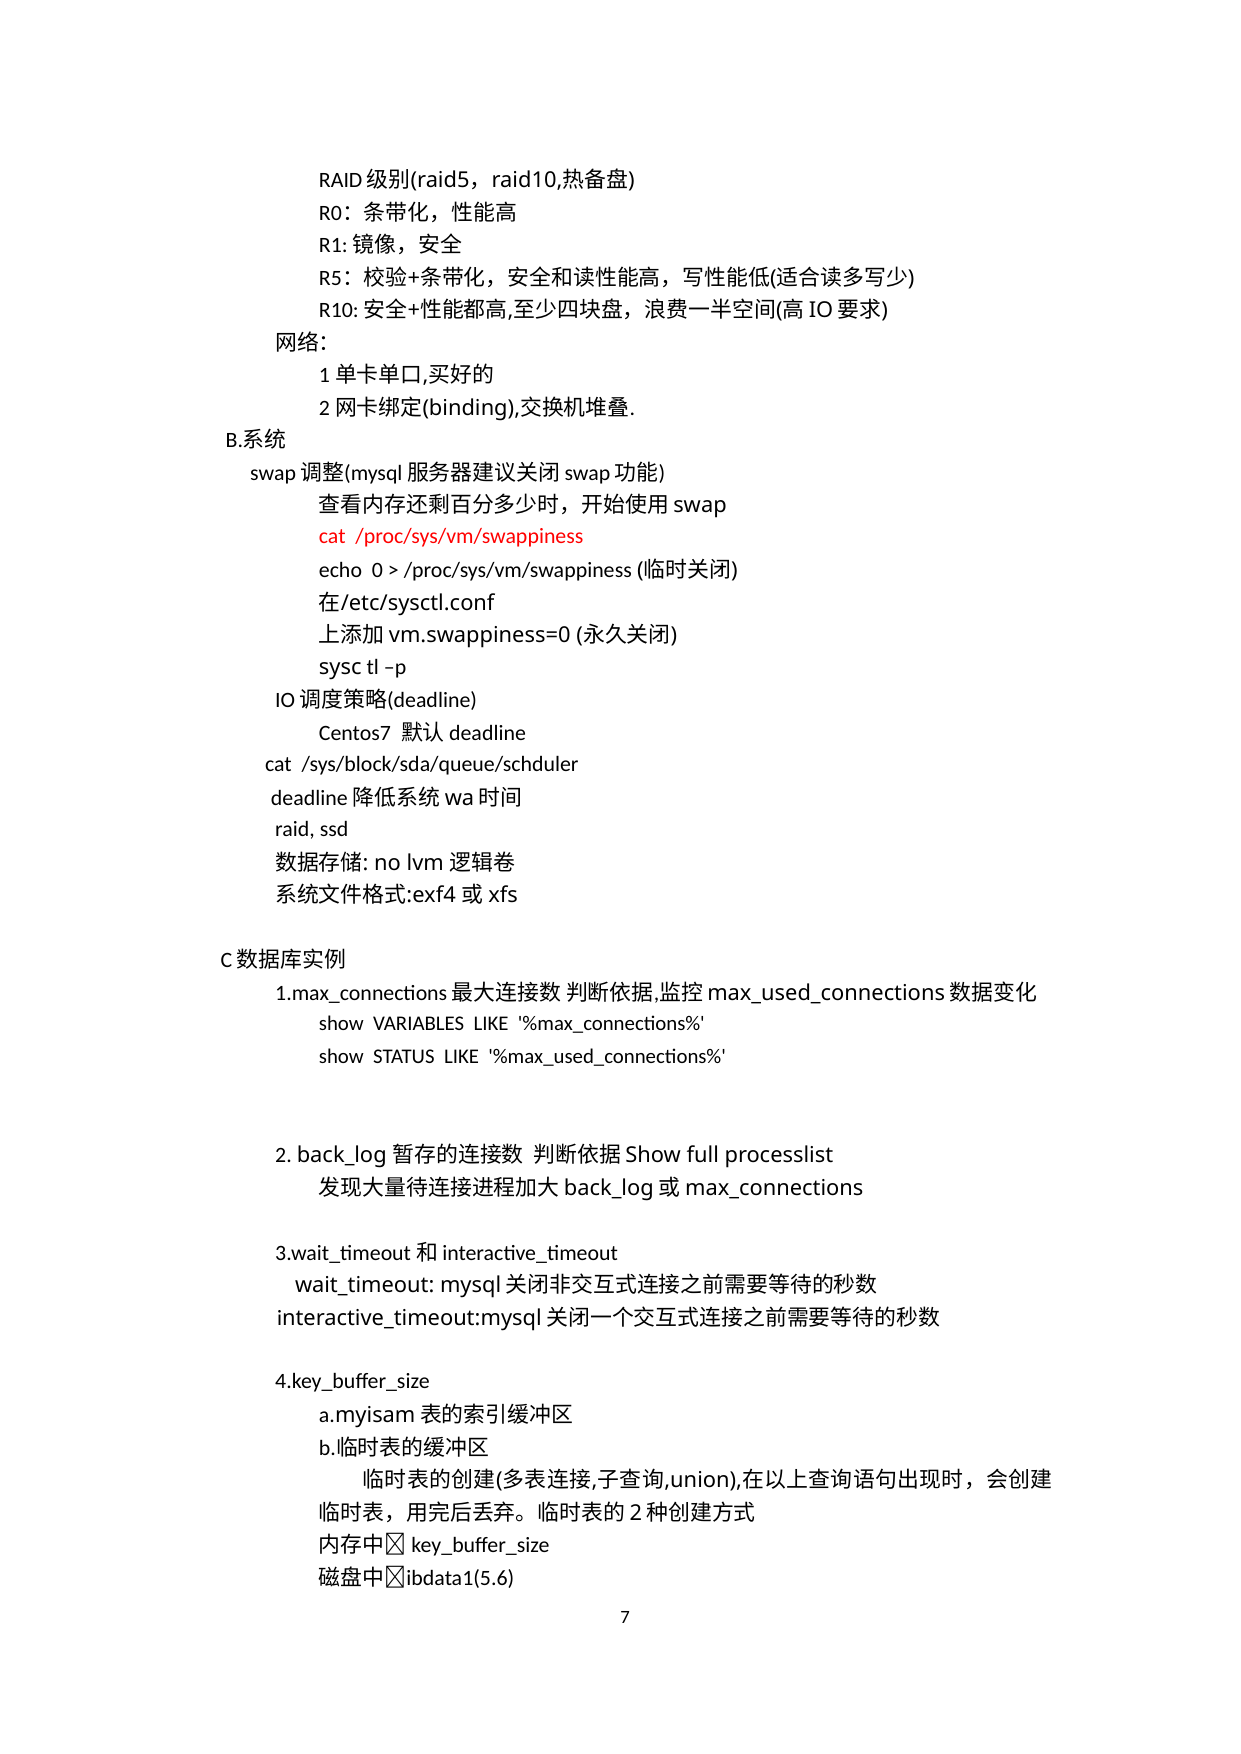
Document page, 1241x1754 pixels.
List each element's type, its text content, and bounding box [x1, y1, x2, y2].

text deadline 降低系统wa时间 [220, 779, 1053, 812]
text C数据库实例 [187, 942, 1053, 974]
text cat /proc/sys/vm/swappiness [308, 519, 1053, 552]
text 系统文件格式:exf4 或 xfs [220, 877, 1053, 909]
text cat /sys/block/sda/queue/schduler [220, 747, 1053, 779]
text 网络： [231, 324, 1053, 357]
text sysc tl –p [319, 649, 1053, 682]
text a.myisam表的索引缓冲区 [275, 1397, 1053, 1429]
text IO调度策略(deadline) [275, 682, 1053, 714]
text 2 网卡绑定(binding),交换机堆叠. [220, 389, 1053, 422]
text 1.max_connections最大连接数 判断依据,监控max_used_connections数据变化 [231, 974, 1053, 1007]
text R0：条带化，性能高 [187, 194, 1053, 227]
text 在/etc/sysctl.conf [319, 584, 1053, 617]
text 临时表的创建(多表连接,子查询,union),在以上查询语句出现时，会创建临时表，用完后丢弃。临时表的2种创建方式 [319, 1462, 1053, 1527]
text echo 0 > /proc/sys/vm/swappiness (临时关闭) [308, 552, 1053, 584]
text b.临时表的缓冲区 [275, 1429, 1053, 1462]
text 3.wait_timeout 和interactive_timeout [231, 1234, 1053, 1267]
text interactive_timeout:mysql关闭一个交互式连接之前需要等待的秒数 [220, 1299, 1053, 1332]
text 上添加vm.swappiness=0 (永久关闭) [319, 617, 1053, 649]
text 查看内存还剩百分多少时，开始使用swap [319, 487, 1053, 519]
text R10: 安全+性能都高,至少四块盘，浪费一半空间(高IO要求) [187, 292, 1053, 324]
text 发现大量待连接进程加大back_log或 max_connections [275, 1169, 1053, 1202]
text R1: 镜像，安全 [187, 227, 1053, 259]
text 4.key_buffer_size [253, 1364, 1053, 1397]
text wait_timeout: mysql关闭非交互式连接之前需要等待的秒数 [231, 1267, 1053, 1299]
text RAID级别(raid5，raid10,热备盘) [187, 162, 1053, 194]
text 数据存储: no lvm 逻辑卷 [220, 844, 1053, 877]
text swap调整(mysql服务器建议关闭swap功能) [220, 454, 1053, 487]
text 磁盘中ibdata1(5.6) [275, 1559, 1053, 1592]
text 1 单卡单口,买好的 [220, 357, 1053, 389]
text Centos7 默认deadline [319, 714, 1053, 747]
text raid, ssd [220, 812, 1053, 844]
text 2. back_log 暂存的连接数 判断依据Show full processlist [231, 1137, 1053, 1169]
text show VARIABLES LIKE '%max_connections%' [220, 1007, 1053, 1039]
text 内存中 key_buffer_size [275, 1527, 1053, 1559]
text R5：校验+条带化，安全和读性能高，写性能低(适合读多写少) [187, 259, 1053, 292]
text show STATUS LIKE '%max_used_connections%' [220, 1039, 1053, 1072]
text B.系统 [187, 422, 1053, 454]
